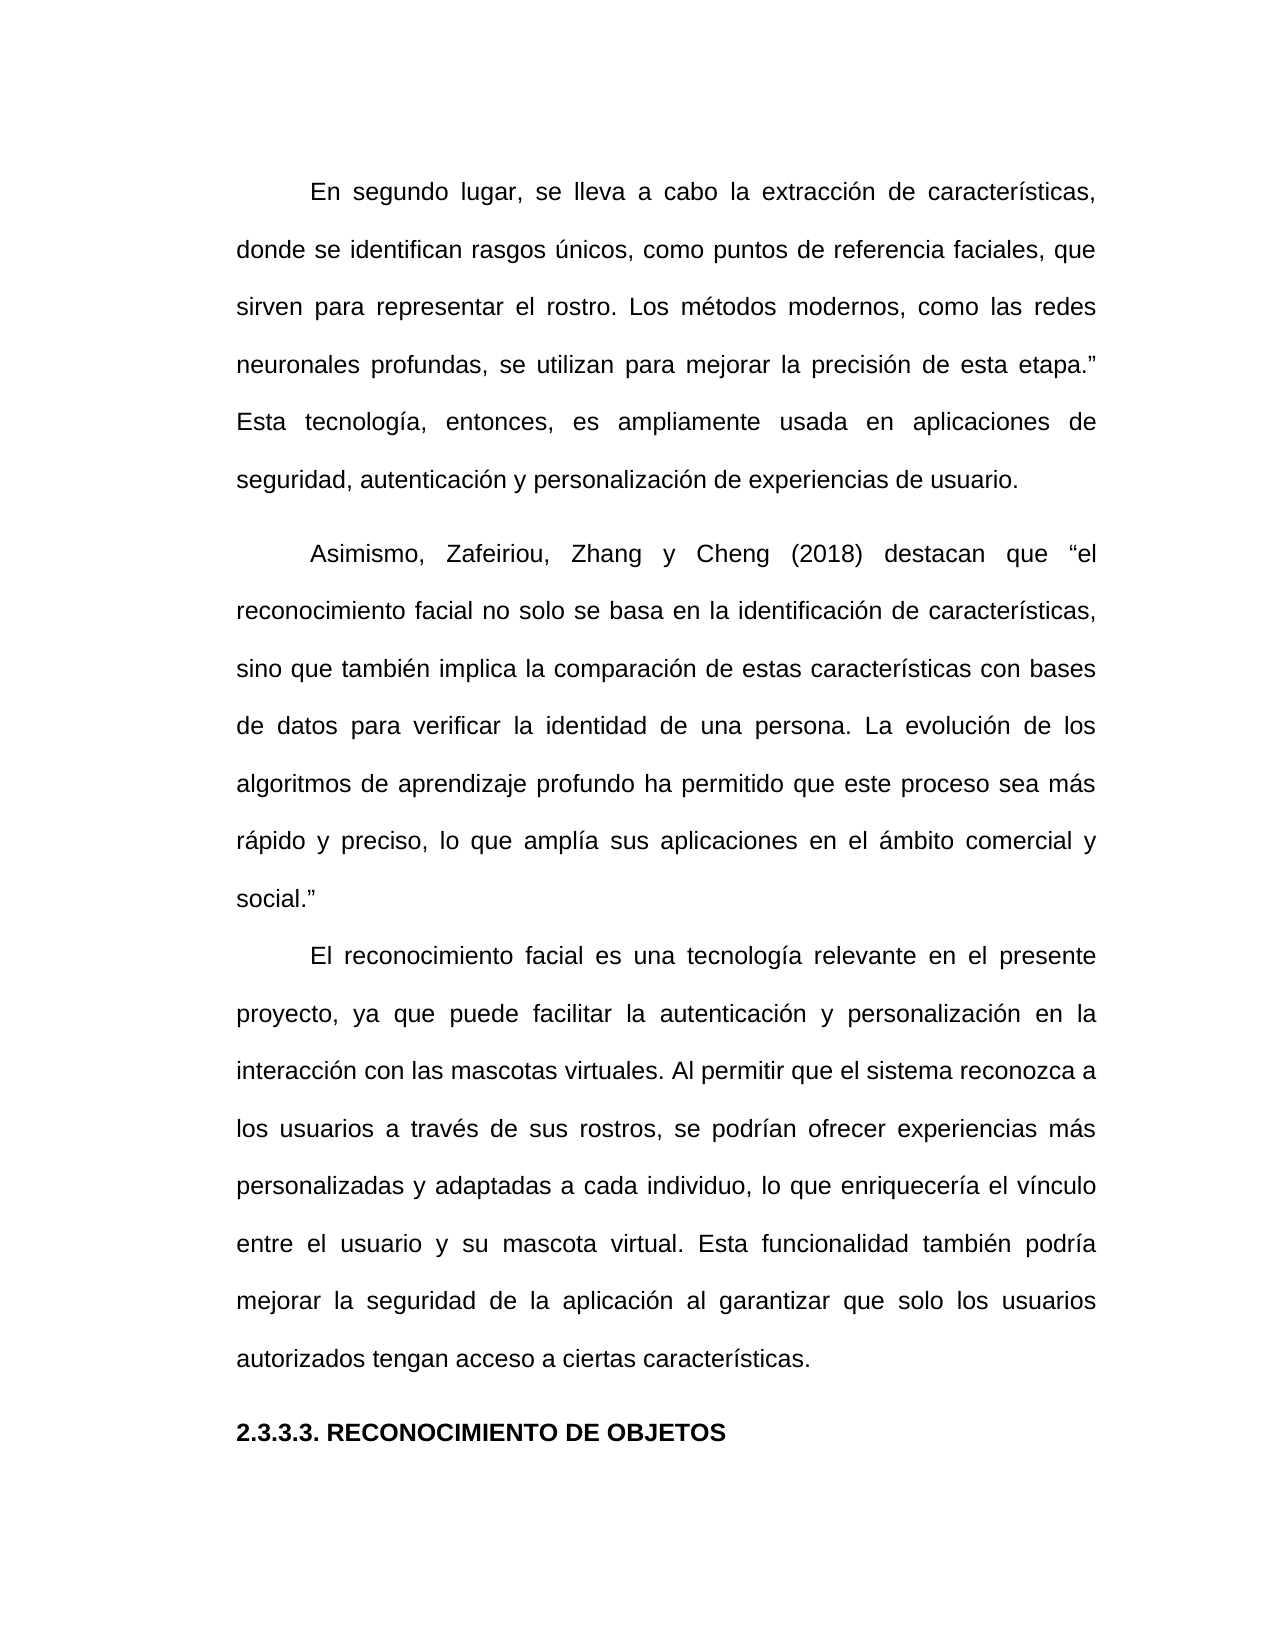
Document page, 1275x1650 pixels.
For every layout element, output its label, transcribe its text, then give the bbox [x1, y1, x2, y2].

text 2.3.3.3. Reconocimiento de objetos [236, 1418, 1098, 1447]
text En segundo lugar, se lleva a cabo la extracción de características, donde se identifican rasgos únicos, como puntos de referencia faciales, que sirven para representar el rostro. Los métodos modernos, como las redes neuronales profundas, se utilizan para mejorar la precisión de esta etapa.” Esta tecnología, entonces, es ampliamente usada en aplicaciones de seguridad, autenticación y personalización de experiencias de usuario. [236, 177, 1098, 493]
text Asimismo, Zafeiriou, Zhang y Cheng (2018) destacan que “el reconocimiento facial no solo se basa en la identificación de características, sino que también implica la comparación de estas características con bases de datos para verificar la identidad de una persona. La evolución de los algoritmos de aprendizaje profundo ha permitido que este proceso sea más rápido y preciso, lo que amplía sus aplicaciones en el ámbito comercial y social.” El reconocimiento facial es una tecnología relevante en el presente proyecto, ya que puede facilitar la autenticación y personalización en la interacción con las mascotas virtuales. Al permitir que el sistema reconozca a los usuarios a través de sus rostros, se podrían ofrecer experiencias más personalizadas y adaptadas a cada individuo, lo que enriquecería el vínculo entre el usuario y su mascota virtual. Esta funcionalidad también podría mejorar la seguridad de la aplicación al garantizar que solo los usuarios autorizados tengan acceso a ciertas características. [236, 539, 1098, 1373]
